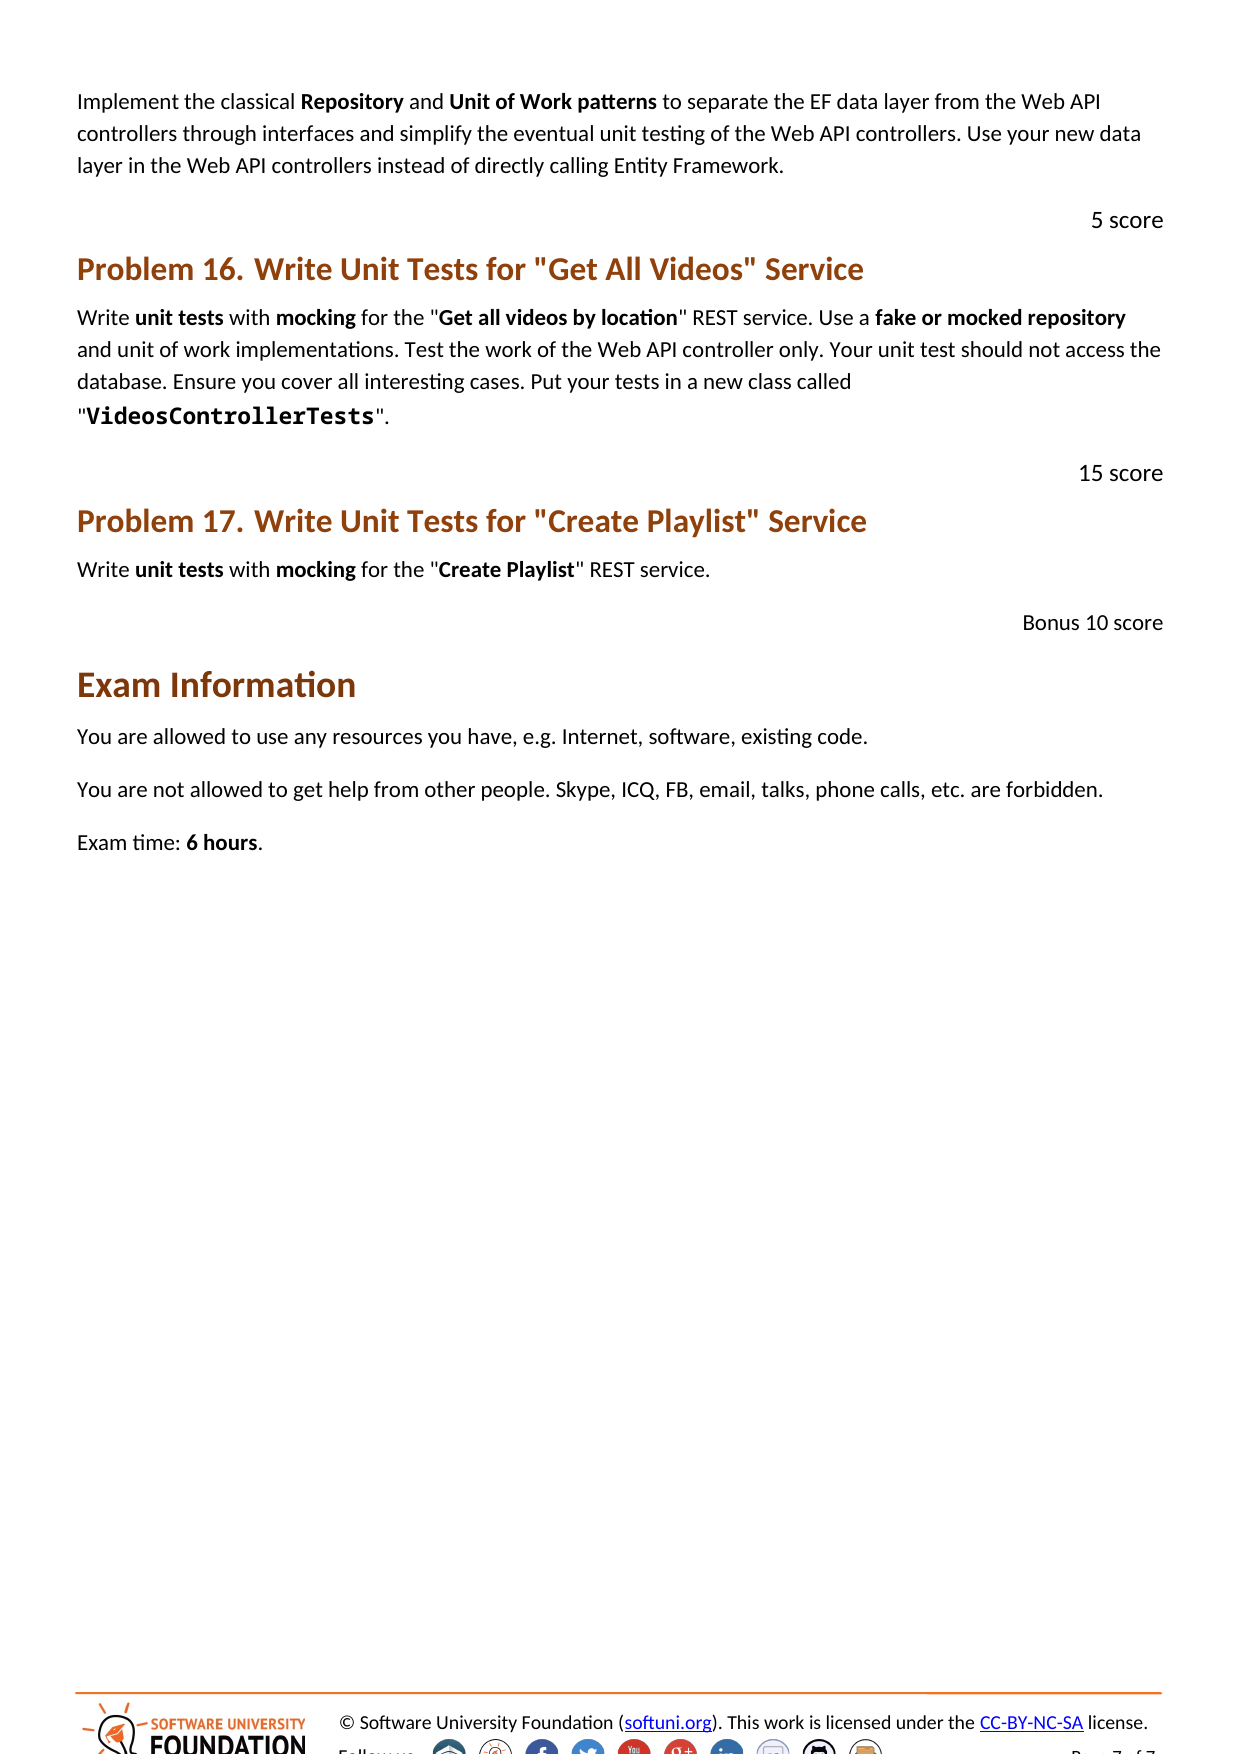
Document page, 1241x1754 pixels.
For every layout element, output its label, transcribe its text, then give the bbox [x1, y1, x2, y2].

picture [849, 1739, 882, 1754]
text 15 score [77, 457, 1163, 487]
text Implement the classical Repository and Unit of Work patterns to separate the EF data layer from the Web API controllers through interfaces and simplify the eventual unit testing of the Web API controllers. Use your new data layer in the Web API controllers instead of directly calling Entity Framework. [77, 87, 1163, 179]
picture [710, 1739, 744, 1754]
text Exam time: 6 hours. [77, 828, 1163, 856]
text Write unit tests with mocking for the "Get all videos by location" REST service. Use a fake or mocked repository and unit of work implementations. Test the work of the Web API controller only. Your unit test should not access the database. Ensure you cover all interesting cases. Put your tests in a new class called "VideosControllerTests". [77, 303, 1163, 431]
picture [571, 1739, 605, 1754]
picture [664, 1739, 697, 1754]
picture [479, 1739, 512, 1754]
picture [756, 1739, 790, 1754]
picture [617, 1739, 651, 1754]
subtitle Write Unit Tests for "Create Playlist" Service [77, 500, 1163, 541]
text 5 score [77, 204, 1163, 235]
text You are allowed to use any resources you have, e.g. Internet, software, existing code. [77, 722, 1163, 750]
picture [81, 1701, 305, 1754]
picture [802, 1739, 836, 1754]
subtitle Exam Information [77, 661, 1163, 707]
subtitle Write Unit Tests for "Get All Videos" Service [77, 247, 1163, 288]
picture [525, 1739, 559, 1754]
text You are not allowed to get help from other people. Skype, ICQ, FB, email, talks, phone calls, etc. are forbidden. [77, 775, 1163, 803]
text Write unit tests with mocking for the "Create Playlist" REST service. [77, 555, 1163, 583]
text Bonus 10 score [77, 608, 1163, 636]
picture [432, 1739, 466, 1754]
